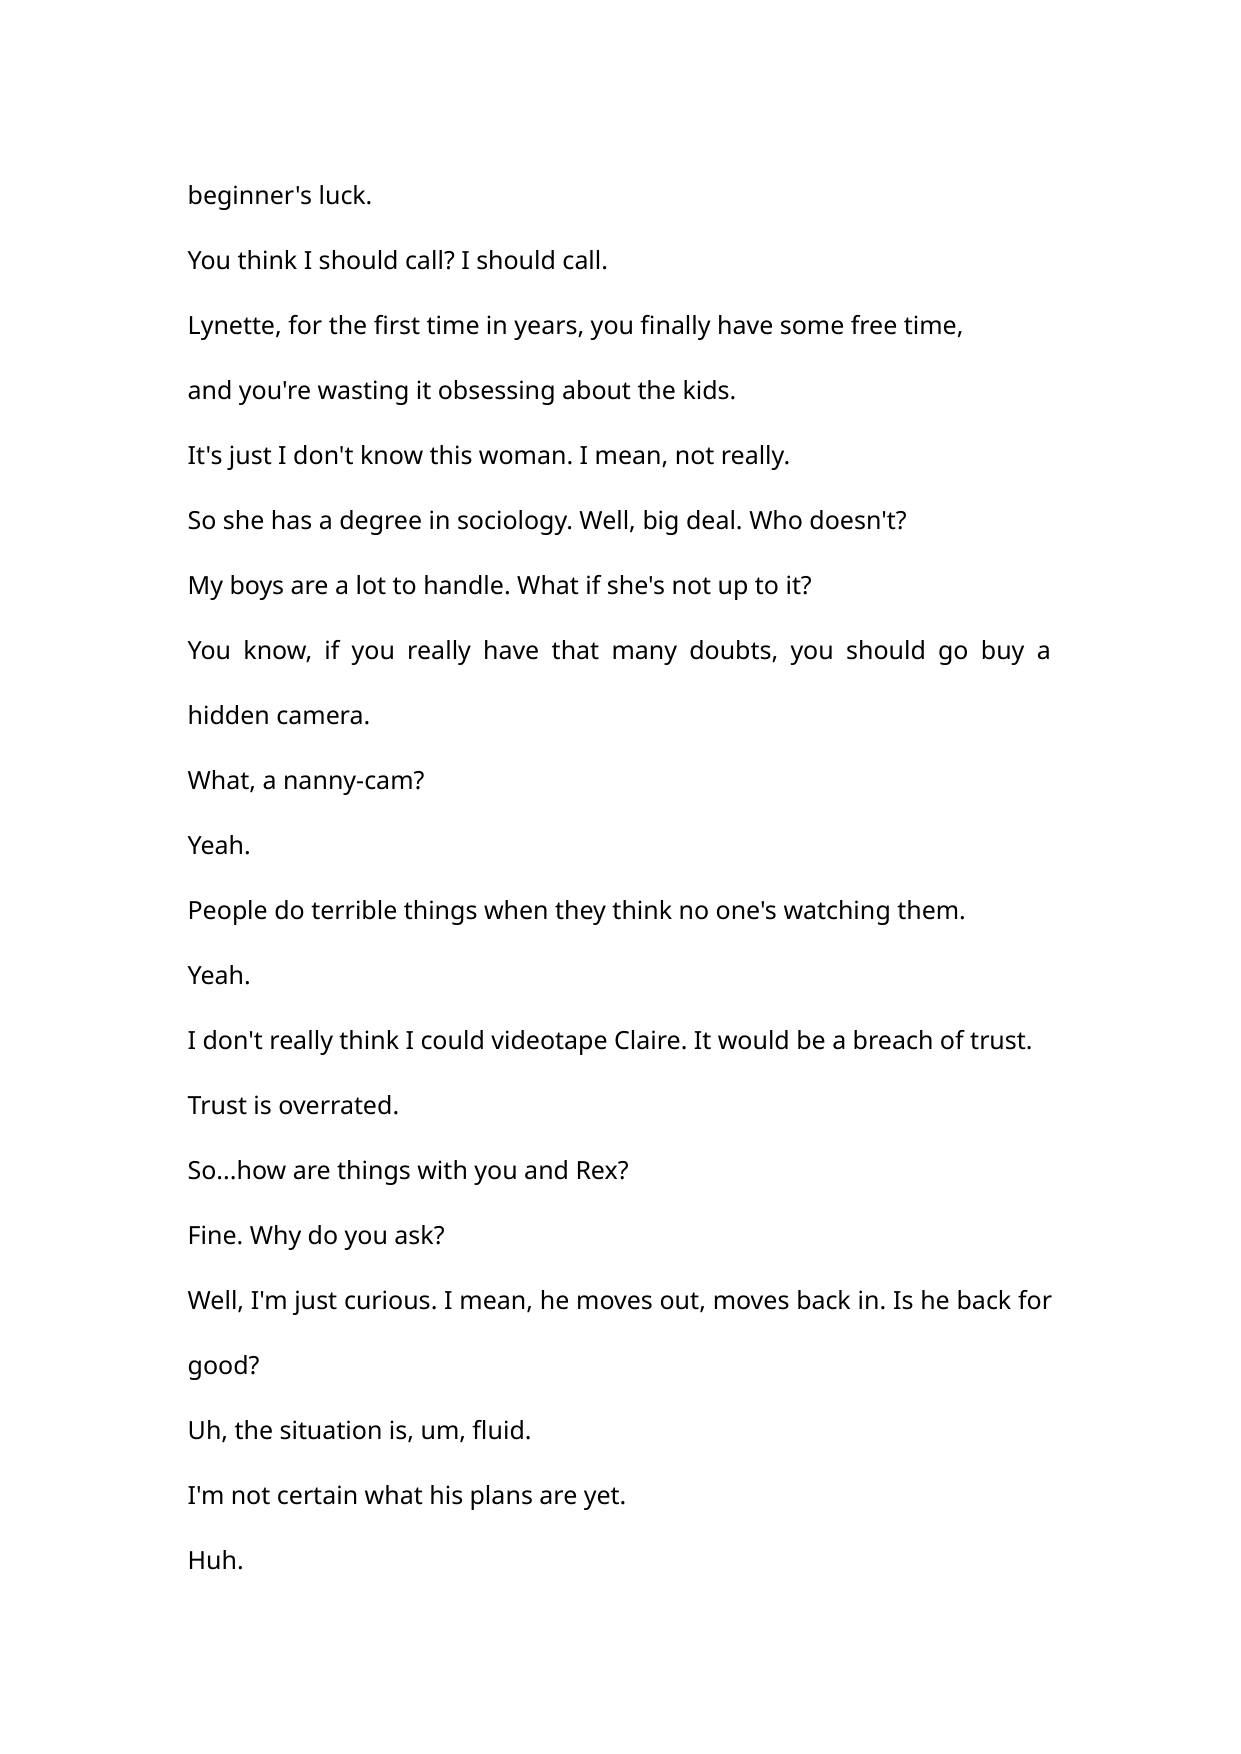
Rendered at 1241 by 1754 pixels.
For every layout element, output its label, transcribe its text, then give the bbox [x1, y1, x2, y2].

text I don't really think I could videotape Claire. It would be a breach of trust. [187, 1007, 1053, 1072]
text Well, I'm just curious. I mean, he moves out, moves back in. Is he back for good? [187, 1267, 1053, 1397]
text and you're wasting it obsessing about the kids. [187, 357, 1053, 422]
text Trust is overrated. [187, 1072, 1053, 1137]
text So...how are things with you and Rex? [187, 1137, 1053, 1202]
text Uh, the situation is, um, fluid. [187, 1397, 1053, 1462]
text Huh. [187, 1527, 1053, 1592]
text Yeah. [187, 942, 1053, 1007]
text I'm not certain what his plans are yet. [187, 1462, 1053, 1527]
text Lynette, for the first time in years, you finally have some free time, [187, 292, 1053, 357]
text You think I should call? I should call. [187, 227, 1053, 292]
text So she has a degree in sociology. Well, big deal. Who doesn't? [187, 487, 1053, 552]
text You know, if you really have that many doubts, you should go buy a hidden camera. [187, 617, 1053, 747]
text Yeah. [187, 812, 1053, 877]
text My boys are a lot to handle. What if she's not up to it? [187, 552, 1053, 617]
text Fine. Why do you ask? [187, 1202, 1053, 1267]
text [187, 162, 1053, 227]
text What, a nanny-cam? [187, 747, 1053, 812]
text People do terrible things when they think no one's watching them. [187, 877, 1053, 942]
text It's just I don't know this woman. I mean, not really. [187, 422, 1053, 487]
